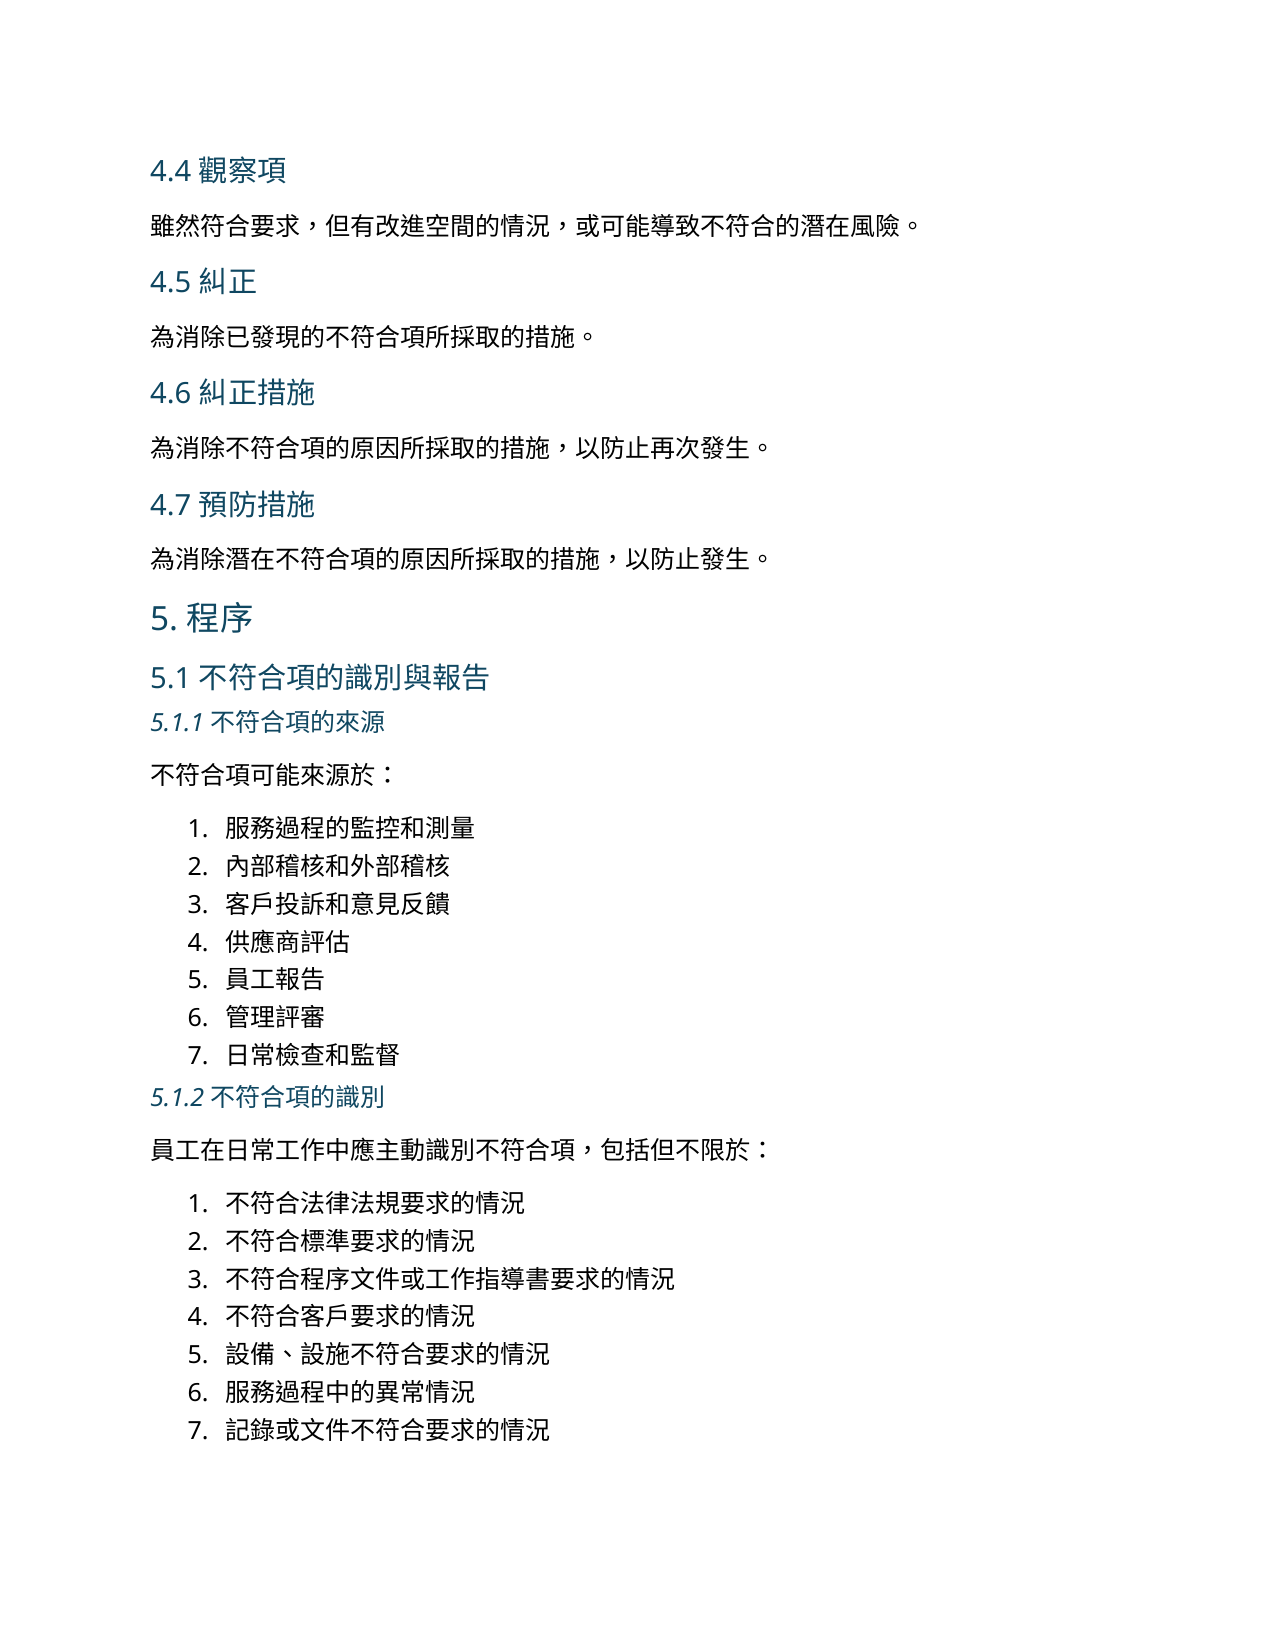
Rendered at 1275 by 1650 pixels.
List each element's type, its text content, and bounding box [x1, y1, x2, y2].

text 不符合項可能來源於： [150, 758, 1125, 792]
list 不符合客戶要求的情況 [187, 1299, 1125, 1333]
list 服務過程中的異常情況 [187, 1375, 1125, 1409]
subtitle 5. 程序 [150, 595, 1125, 640]
list 員工報告 [187, 962, 1125, 996]
list 內部稽核和外部稽核 [187, 848, 1125, 883]
subtitle 5.1 不符合項的識別與報告 [150, 657, 1125, 697]
text 員工在日常工作中應主動識別不符合項，包括但不限於： [150, 1133, 1125, 1167]
list 管理評審 [187, 1000, 1125, 1034]
text 為消除不符合項的原因所採取的措施，以防止再次發生。 [150, 431, 1125, 465]
list 服務過程的監控和測量 [187, 811, 1125, 845]
subtitle 4.6 糾正措施 [150, 372, 1125, 412]
list 設備、設施不符合要求的情況 [187, 1337, 1125, 1371]
list 不符合法律法規要求的情況 [187, 1186, 1125, 1220]
subtitle 4.7 預防措施 [150, 484, 1125, 523]
text 為消除潛在不符合項的原因所採取的措施，以防止發生。 [150, 542, 1125, 576]
subtitle 4.5 糾正 [150, 261, 1125, 301]
list 不符合程序文件或工作指導書要求的情況 [187, 1261, 1125, 1295]
subtitle 5.1.2 不符合項的識別 [150, 1080, 1125, 1114]
text 為消除已發現的不符合項所採取的措施。 [150, 320, 1125, 354]
list 日常檢查和監督 [187, 1038, 1125, 1072]
subtitle 5.1.1 不符合項的來源 [150, 705, 1125, 739]
subtitle 4.4 觀察項 [150, 150, 1125, 190]
list 不符合標準要求的情況 [187, 1223, 1125, 1257]
text 雖然符合要求，但有改進空間的情況，或可能導致不符合的潛在風險。 [150, 208, 1125, 242]
list 供應商評估 [187, 924, 1125, 958]
list 客戶投訴和意見反饋 [187, 886, 1125, 920]
list 記錄或文件不符合要求的情況 [187, 1412, 1125, 1447]
